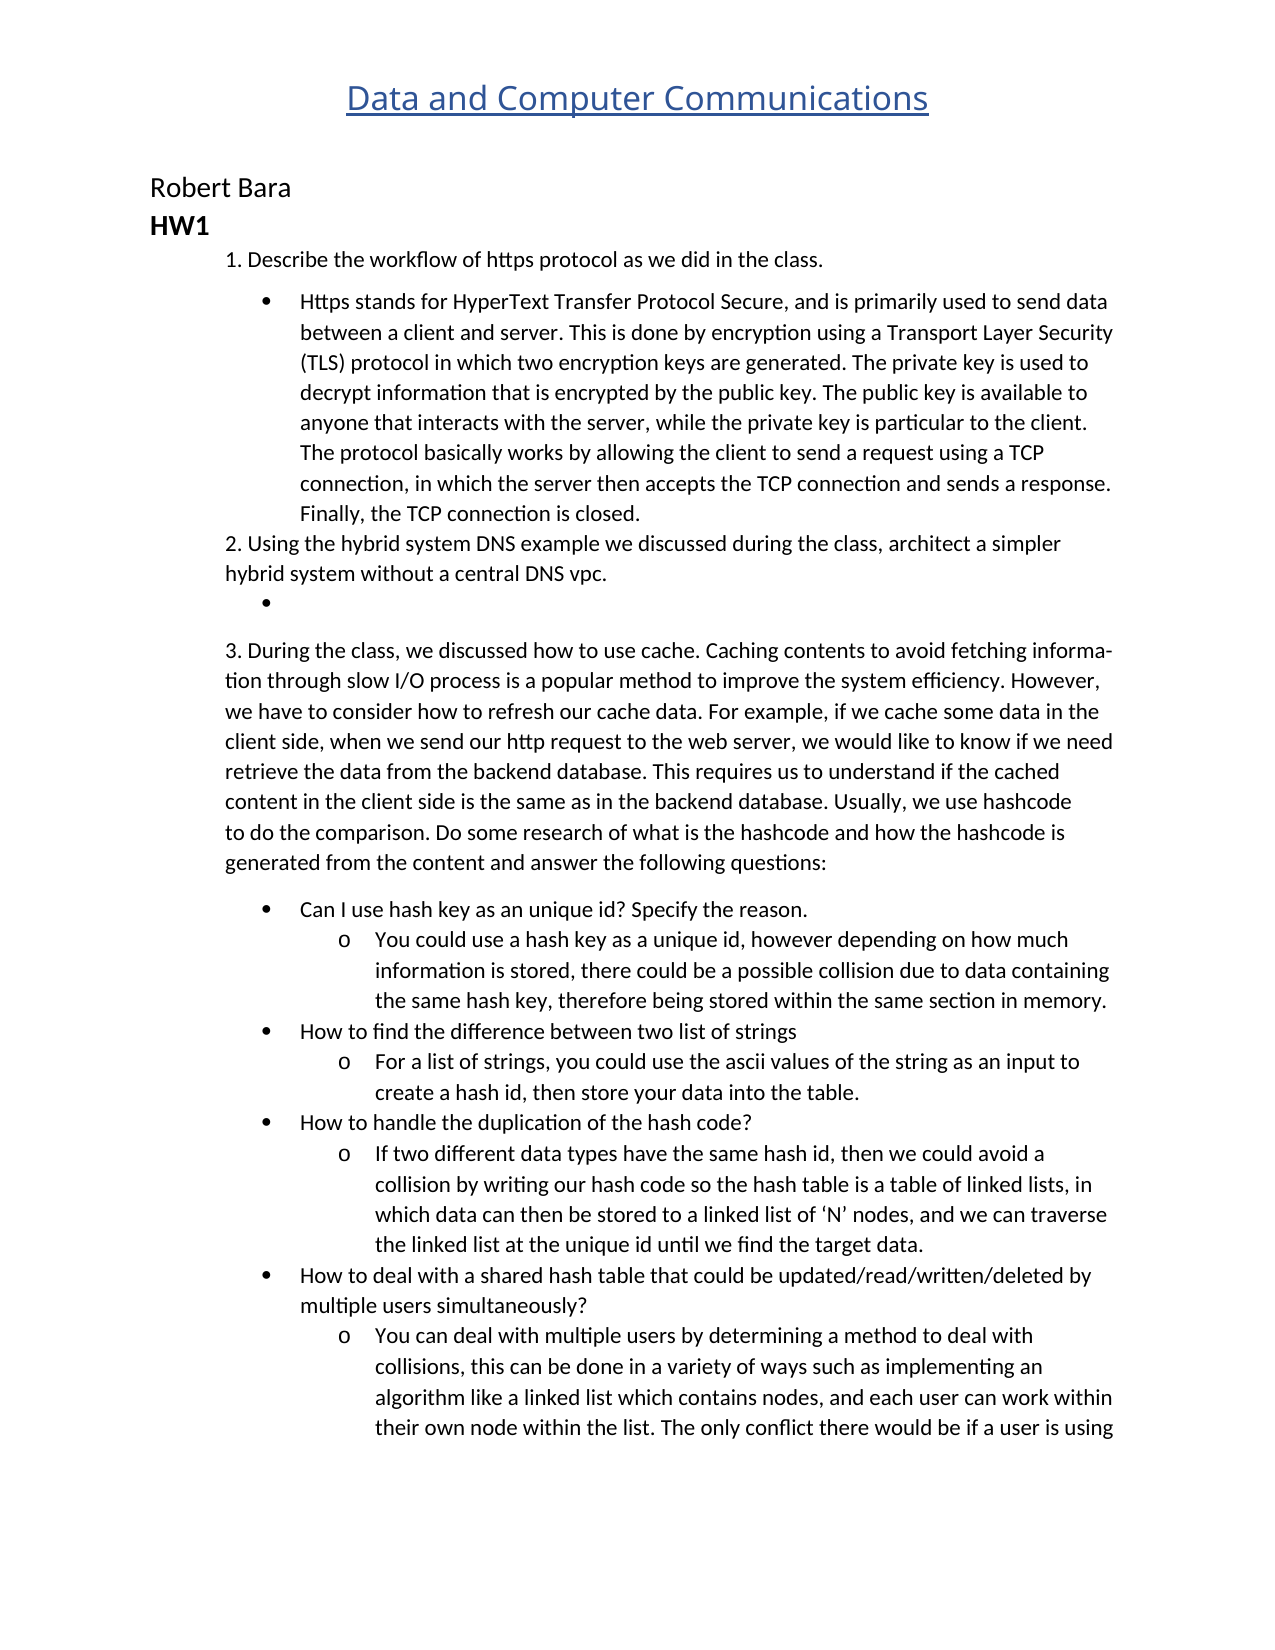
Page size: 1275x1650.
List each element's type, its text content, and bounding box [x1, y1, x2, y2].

list For a list of strings, you could use the ascii values of the string as an input to create a hash id, then store your data into the table. [337, 1047, 1125, 1106]
list How to deal with a shared hash table that could be updated/read/written/deleted by multiple users simultaneously? [262, 1261, 1125, 1319]
text Robert Bara [150, 169, 1125, 204]
list 2. Using the hybrid system DNS example we discussed during the class, architect a simpler hybrid system without a central DNS vpc. [225, 529, 1125, 587]
list Can I use hash key as an unique id? Specify the reason. [262, 895, 1125, 923]
list Https stands for HyperText Transfer Protocol Secure, and is primarily used to send data between a client and server. This is done by encryption using a Transport Layer Security (TLS) protocol in which two encryption keys are generated. The private key is used to decrypt information that is encrypted by the public key. The public key is available to anyone that interacts with the server, while the private key is particular to the client. The protocol basically works by allowing the client to send a request using a TCP connection, in which the server then accepts the TCP connection and sends a response. Finally, the TCP connection is closed. [262, 287, 1125, 527]
list You could use a hash key as a unique id, however depending on how much information is stored, there could be a possible collision due to data containing the same hash key, therefore being stored within the same section in memory. [337, 925, 1125, 1014]
text HW1 [150, 207, 1125, 243]
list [337, 1321, 1125, 1441]
list How to handle the duplication of the hash code? [262, 1108, 1125, 1137]
text 1. Describe the workflow of https protocol as we did in the class. [150, 246, 1125, 273]
list How to find the difference between two list of strings [262, 1017, 1125, 1045]
list If two different data types have the same hash id, then we could avoid a collision by writing our hash code so the hash table is a table of linked lists, in which data can then be stored to a linked list of ‘N’ nodes, and we can traverse the linked list at the unique id until we find the target data. [337, 1139, 1125, 1258]
text 3. During the class, we discussed how to use cache. Caching contents to avoid fetching informa- tion through slow I/O process is a popular method to improve the system efficiency. However, we have to consider how to refresh our cache data. For example, if we cache some data in the client side, when we send our http request to the web server, we would like to know if we need retrieve the data from the backend database. This requires us to understand if the cached content in the client side is the same as in the backend database. Usually, we use hashcode to do the comparison. Do some research of what is the hashcode and how the hashcode is generated from the content and answer the following questions: [225, 636, 1125, 876]
